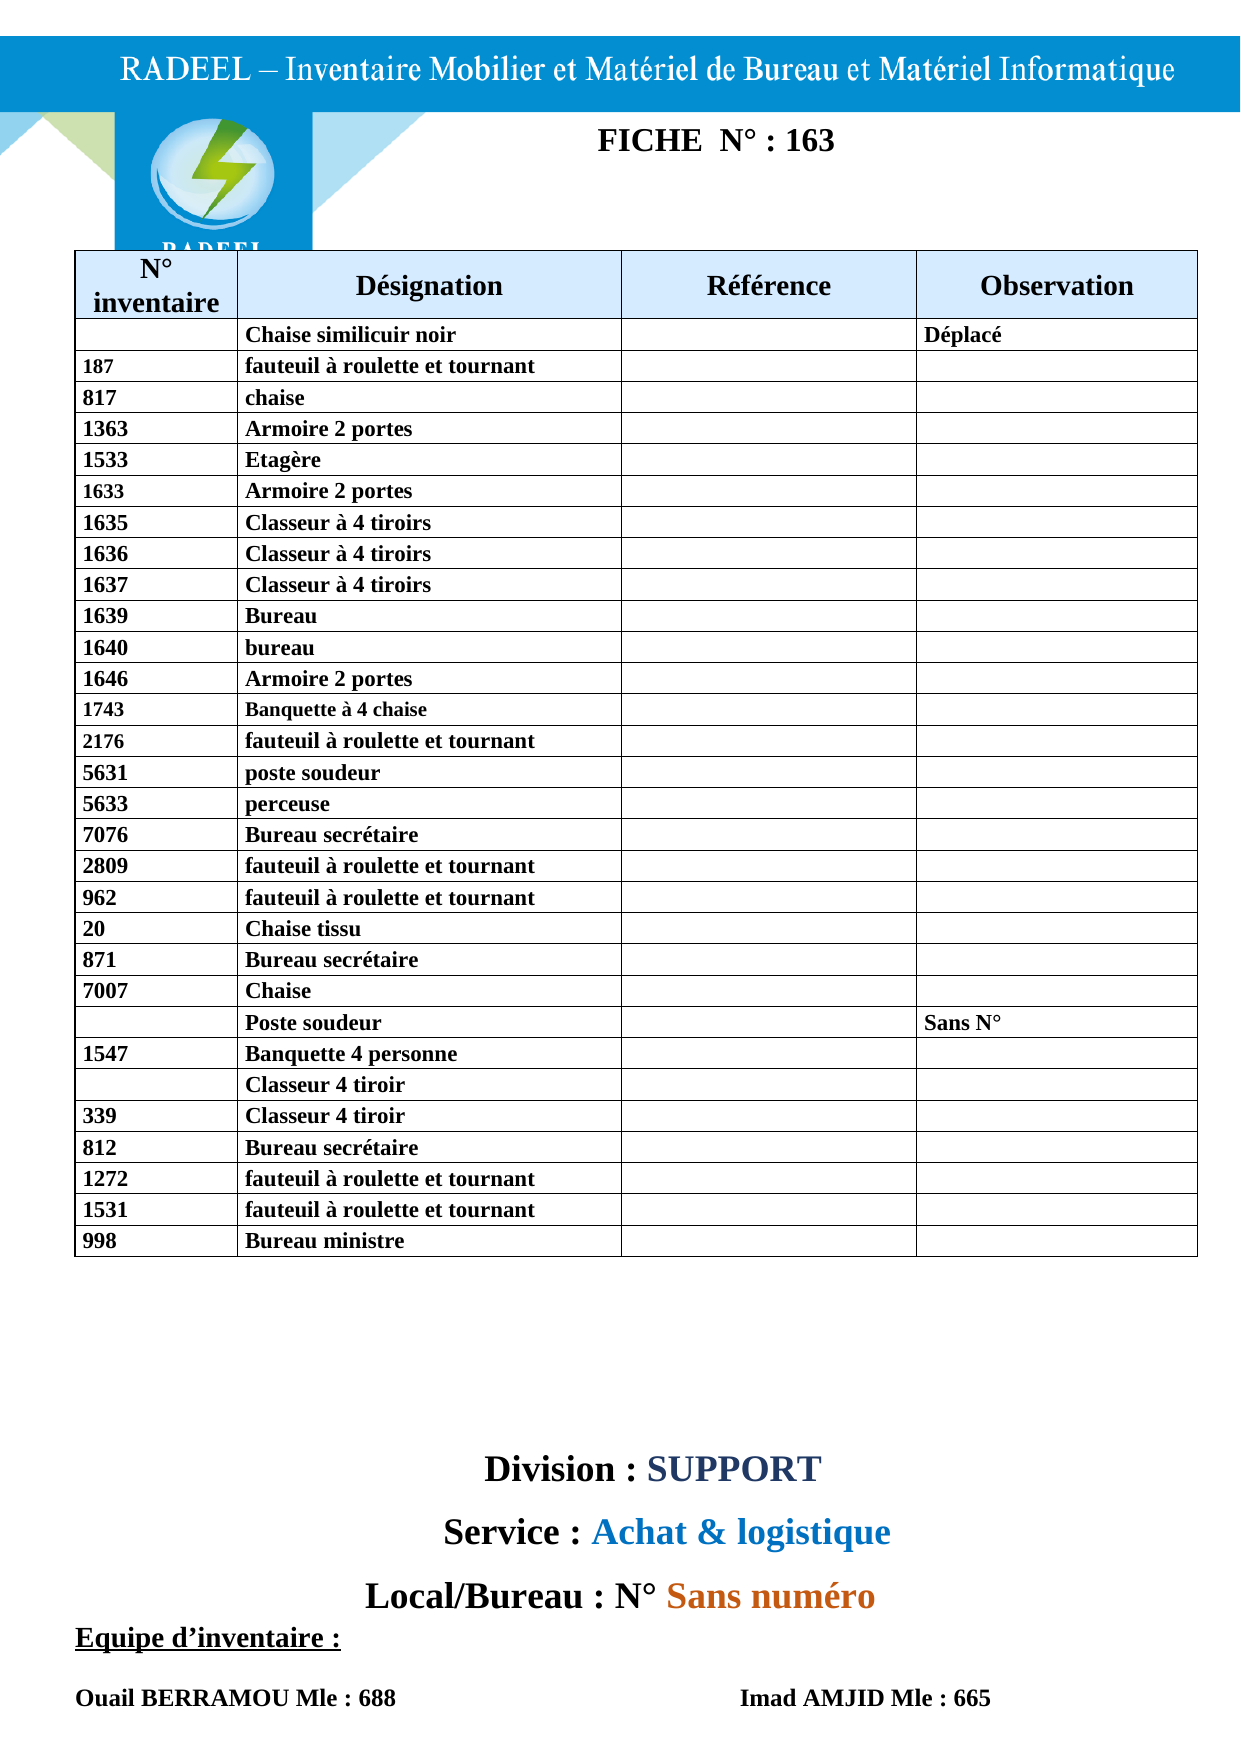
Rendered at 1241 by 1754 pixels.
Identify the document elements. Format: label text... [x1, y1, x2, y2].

text Service : Achat & logistique [75, 1510, 1165, 1553]
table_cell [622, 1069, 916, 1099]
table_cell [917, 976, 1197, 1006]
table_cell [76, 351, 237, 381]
picture [1130, 67, 1136, 80]
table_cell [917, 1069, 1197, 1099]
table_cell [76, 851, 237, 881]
picture [1048, 66, 1052, 77]
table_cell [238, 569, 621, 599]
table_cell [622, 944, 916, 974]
picture [708, 67, 714, 80]
picture [555, 67, 562, 80]
picture [313, 113, 1241, 283]
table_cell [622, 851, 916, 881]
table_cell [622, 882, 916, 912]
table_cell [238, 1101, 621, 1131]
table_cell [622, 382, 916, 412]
picture [458, 67, 464, 80]
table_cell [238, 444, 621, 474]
picture [214, 57, 227, 79]
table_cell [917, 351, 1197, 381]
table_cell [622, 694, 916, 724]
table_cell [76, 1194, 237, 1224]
picture [935, 67, 942, 80]
picture [330, 68, 338, 80]
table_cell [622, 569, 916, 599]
picture [448, 57, 454, 79]
picture [747, 57, 753, 79]
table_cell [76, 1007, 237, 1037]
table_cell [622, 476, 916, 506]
picture [766, 65, 778, 80]
picture [482, 65, 489, 77]
picture [825, 65, 831, 80]
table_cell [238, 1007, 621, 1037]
picture [476, 57, 480, 79]
picture [569, 61, 574, 80]
picture [1083, 65, 1088, 79]
picture [1138, 65, 1142, 86]
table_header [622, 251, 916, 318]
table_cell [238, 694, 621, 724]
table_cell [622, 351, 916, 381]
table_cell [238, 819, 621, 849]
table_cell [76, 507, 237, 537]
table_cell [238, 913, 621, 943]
picture [124, 57, 134, 79]
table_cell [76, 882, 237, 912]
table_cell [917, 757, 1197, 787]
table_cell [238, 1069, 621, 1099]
picture [169, 57, 176, 79]
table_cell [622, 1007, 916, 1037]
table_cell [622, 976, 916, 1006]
picture [151, 119, 274, 229]
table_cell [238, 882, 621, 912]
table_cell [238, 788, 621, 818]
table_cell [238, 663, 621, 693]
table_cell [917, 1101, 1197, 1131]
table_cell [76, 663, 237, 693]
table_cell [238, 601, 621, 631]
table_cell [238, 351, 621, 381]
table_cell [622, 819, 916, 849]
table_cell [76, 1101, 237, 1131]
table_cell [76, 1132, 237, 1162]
text Local/Bureau : N° Sans numéro [75, 1573, 1165, 1616]
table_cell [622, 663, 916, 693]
text Division : SUPPORT [75, 1447, 1165, 1490]
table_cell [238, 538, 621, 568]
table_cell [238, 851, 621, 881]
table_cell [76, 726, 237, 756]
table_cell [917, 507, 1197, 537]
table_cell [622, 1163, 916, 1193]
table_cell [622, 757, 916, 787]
picture [433, 57, 443, 77]
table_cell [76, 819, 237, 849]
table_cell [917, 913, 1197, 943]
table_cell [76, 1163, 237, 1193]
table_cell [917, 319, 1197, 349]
picture [1101, 65, 1105, 80]
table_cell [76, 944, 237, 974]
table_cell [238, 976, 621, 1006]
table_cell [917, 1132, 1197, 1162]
picture [589, 57, 600, 78]
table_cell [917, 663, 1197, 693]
picture [1039, 67, 1044, 80]
picture [796, 67, 803, 80]
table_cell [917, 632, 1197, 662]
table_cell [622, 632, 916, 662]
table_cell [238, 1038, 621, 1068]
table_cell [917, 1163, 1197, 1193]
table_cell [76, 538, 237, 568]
picture [193, 57, 207, 79]
picture [716, 56, 720, 80]
picture [467, 65, 472, 77]
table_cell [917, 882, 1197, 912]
picture [1164, 67, 1171, 80]
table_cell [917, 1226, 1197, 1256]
picture [898, 57, 904, 79]
picture [724, 67, 731, 80]
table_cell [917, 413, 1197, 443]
picture [1075, 65, 1081, 79]
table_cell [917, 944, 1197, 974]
picture [882, 57, 893, 79]
picture [0, 113, 114, 283]
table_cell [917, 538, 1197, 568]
picture [235, 57, 239, 79]
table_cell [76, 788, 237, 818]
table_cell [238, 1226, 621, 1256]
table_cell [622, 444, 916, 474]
picture [848, 67, 856, 80]
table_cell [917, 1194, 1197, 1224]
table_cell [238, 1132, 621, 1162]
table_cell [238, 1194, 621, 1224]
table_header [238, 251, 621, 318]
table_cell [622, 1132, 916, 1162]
picture [182, 59, 188, 77]
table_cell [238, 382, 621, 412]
picture [536, 65, 544, 79]
picture [351, 65, 356, 79]
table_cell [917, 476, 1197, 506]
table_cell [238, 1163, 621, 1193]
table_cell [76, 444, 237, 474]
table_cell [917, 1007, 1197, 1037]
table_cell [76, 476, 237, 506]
picture [925, 62, 930, 80]
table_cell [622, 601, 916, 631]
picture [755, 59, 762, 78]
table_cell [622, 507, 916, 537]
picture [632, 62, 636, 80]
picture [641, 67, 648, 80]
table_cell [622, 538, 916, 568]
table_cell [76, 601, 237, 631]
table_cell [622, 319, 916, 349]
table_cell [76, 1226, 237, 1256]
picture [605, 57, 610, 79]
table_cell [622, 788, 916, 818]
picture [915, 65, 919, 80]
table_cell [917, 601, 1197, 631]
picture [362, 63, 367, 80]
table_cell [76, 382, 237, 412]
picture [1148, 65, 1159, 80]
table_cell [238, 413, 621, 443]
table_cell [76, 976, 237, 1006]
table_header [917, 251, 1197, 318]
picture [1110, 63, 1114, 80]
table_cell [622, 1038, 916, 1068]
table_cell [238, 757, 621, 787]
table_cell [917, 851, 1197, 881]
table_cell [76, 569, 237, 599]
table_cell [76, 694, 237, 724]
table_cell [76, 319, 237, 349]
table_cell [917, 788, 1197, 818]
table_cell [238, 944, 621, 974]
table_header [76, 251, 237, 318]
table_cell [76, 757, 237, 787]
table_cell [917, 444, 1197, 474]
picture [677, 67, 684, 80]
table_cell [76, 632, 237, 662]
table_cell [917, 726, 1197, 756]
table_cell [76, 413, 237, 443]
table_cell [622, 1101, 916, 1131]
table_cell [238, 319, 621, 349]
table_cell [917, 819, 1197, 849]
picture [151, 59, 161, 79]
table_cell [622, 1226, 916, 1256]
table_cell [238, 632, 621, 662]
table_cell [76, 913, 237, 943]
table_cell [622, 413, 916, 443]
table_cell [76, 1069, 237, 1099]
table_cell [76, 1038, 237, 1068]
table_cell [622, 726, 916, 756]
picture [409, 67, 417, 80]
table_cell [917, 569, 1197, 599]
picture [316, 65, 323, 78]
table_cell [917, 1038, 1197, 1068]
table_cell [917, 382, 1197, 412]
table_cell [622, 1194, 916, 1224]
picture [971, 69, 978, 80]
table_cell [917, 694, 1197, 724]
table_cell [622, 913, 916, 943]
picture [521, 68, 529, 80]
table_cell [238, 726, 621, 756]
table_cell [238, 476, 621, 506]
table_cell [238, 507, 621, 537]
